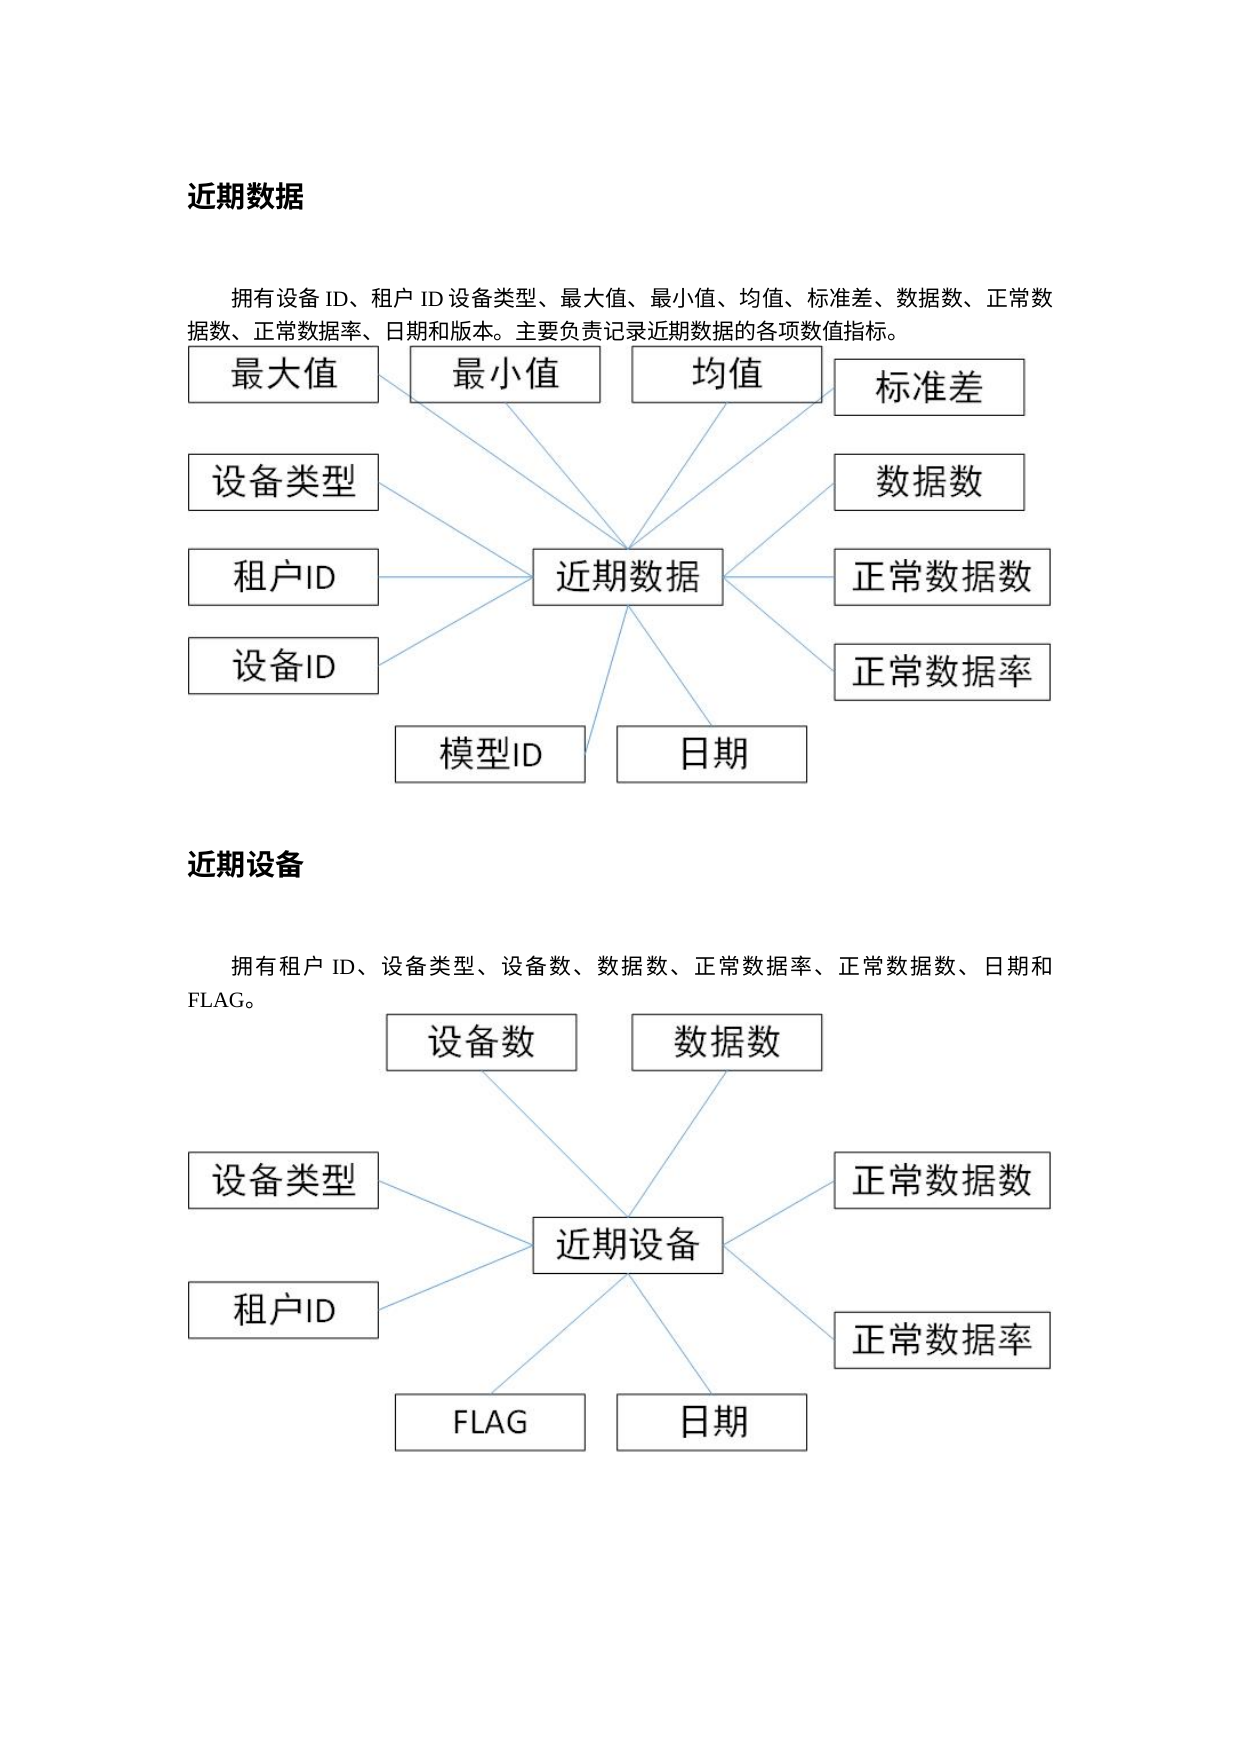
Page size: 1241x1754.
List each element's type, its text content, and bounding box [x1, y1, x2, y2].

picture [187, 1013, 1053, 1462]
picture [187, 345, 1053, 795]
subtitle 近期数据 [187, 162, 1053, 227]
text 拥有设备ID、租户ID设备类型、最大值、最小值、均值、标准差、数据数、正常数据数、正常数据率、日期和版本。主要负责记录近期数据的各项数值指标。 [187, 281, 1053, 345]
subtitle 近期设备 [187, 830, 1053, 895]
text 拥有租户ID、设备类型、设备数、数据数、正常数据率、正常数据数、日期和FLAG。 [187, 949, 1053, 1013]
